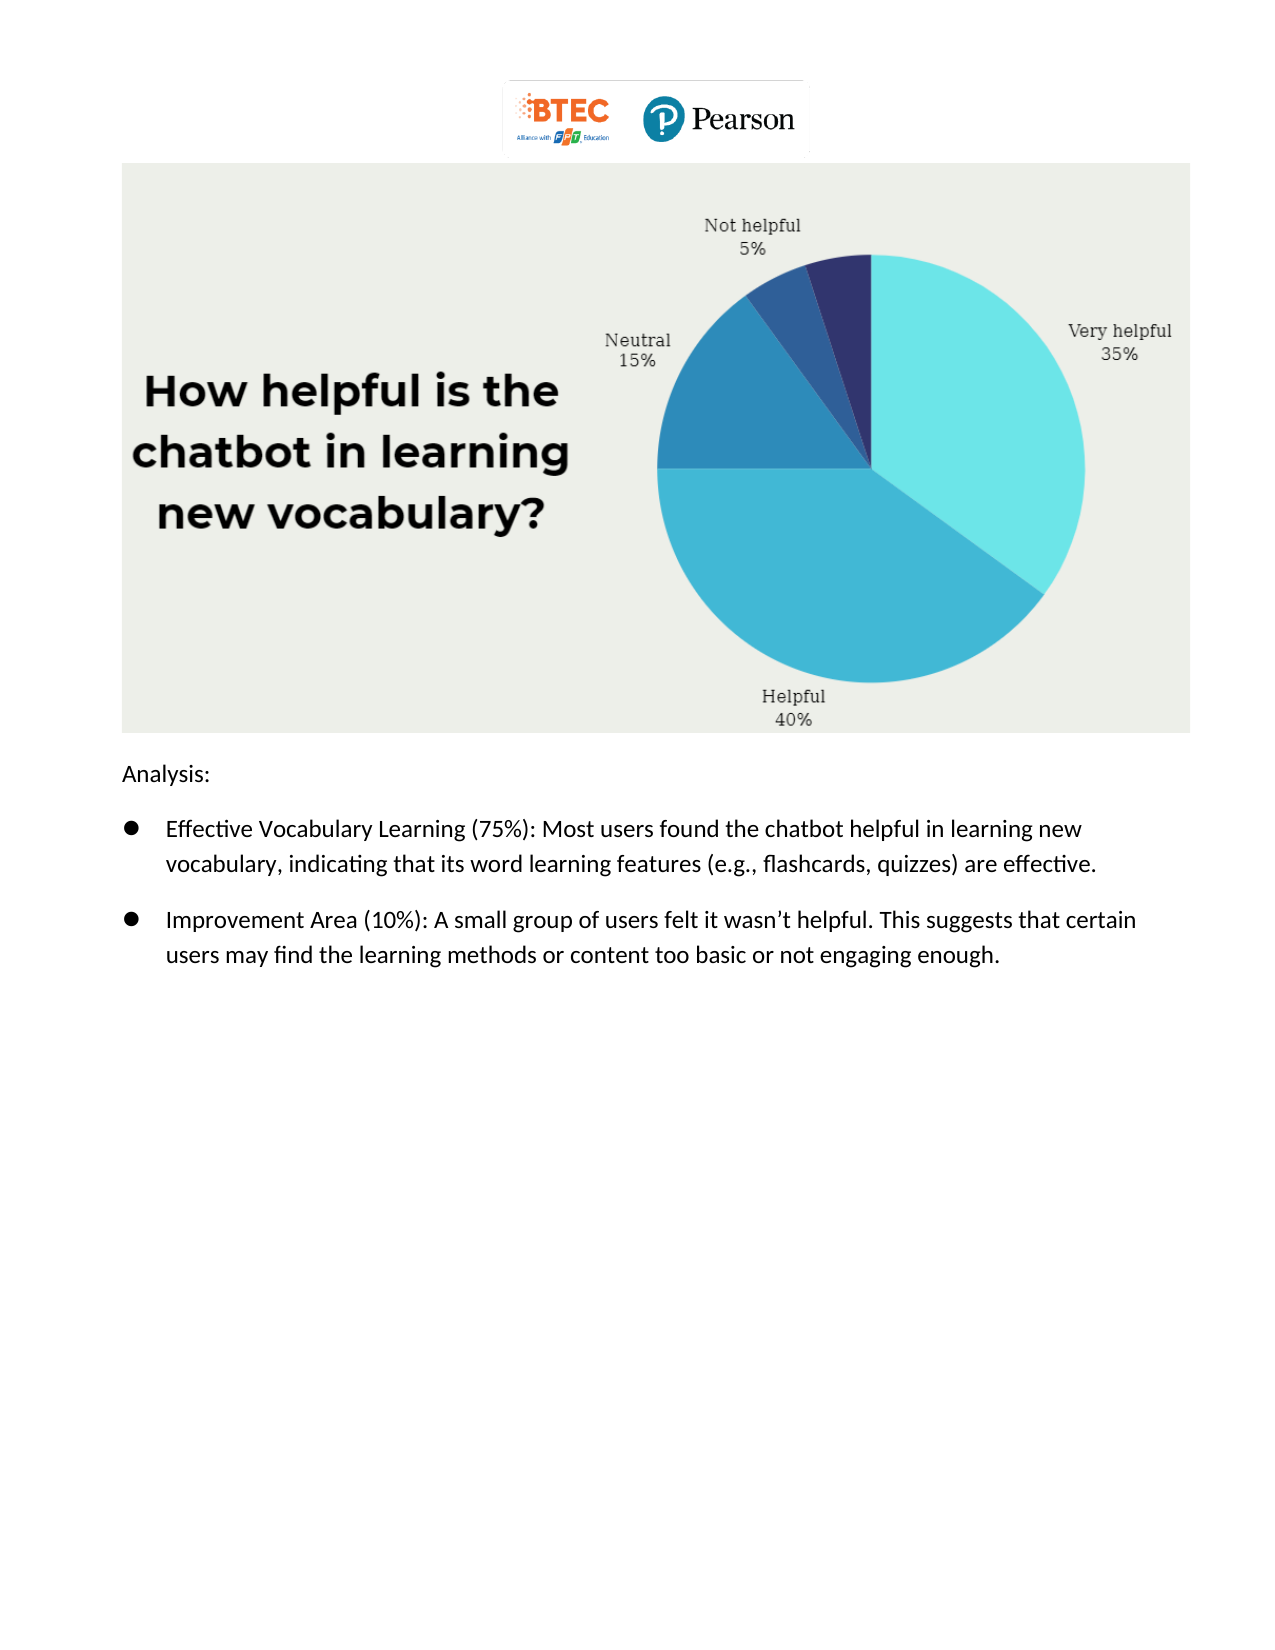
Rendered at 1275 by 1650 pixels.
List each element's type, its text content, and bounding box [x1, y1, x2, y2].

text Analysis: [122, 758, 1191, 788]
picture [121, 75, 1191, 733]
list Effective Vocabulary Learning (75%): Most users found the chatbot helpful in learning new vocabulary, indicating that its word learning features (e.g., flashcards, quizzes) are effective. [122, 814, 1191, 879]
list Improvement Area (10%): A small group of users felt it wasn’t helpful. This suggests that certain users may find the learning methods or content too basic or not engaging enough. [122, 904, 1191, 970]
